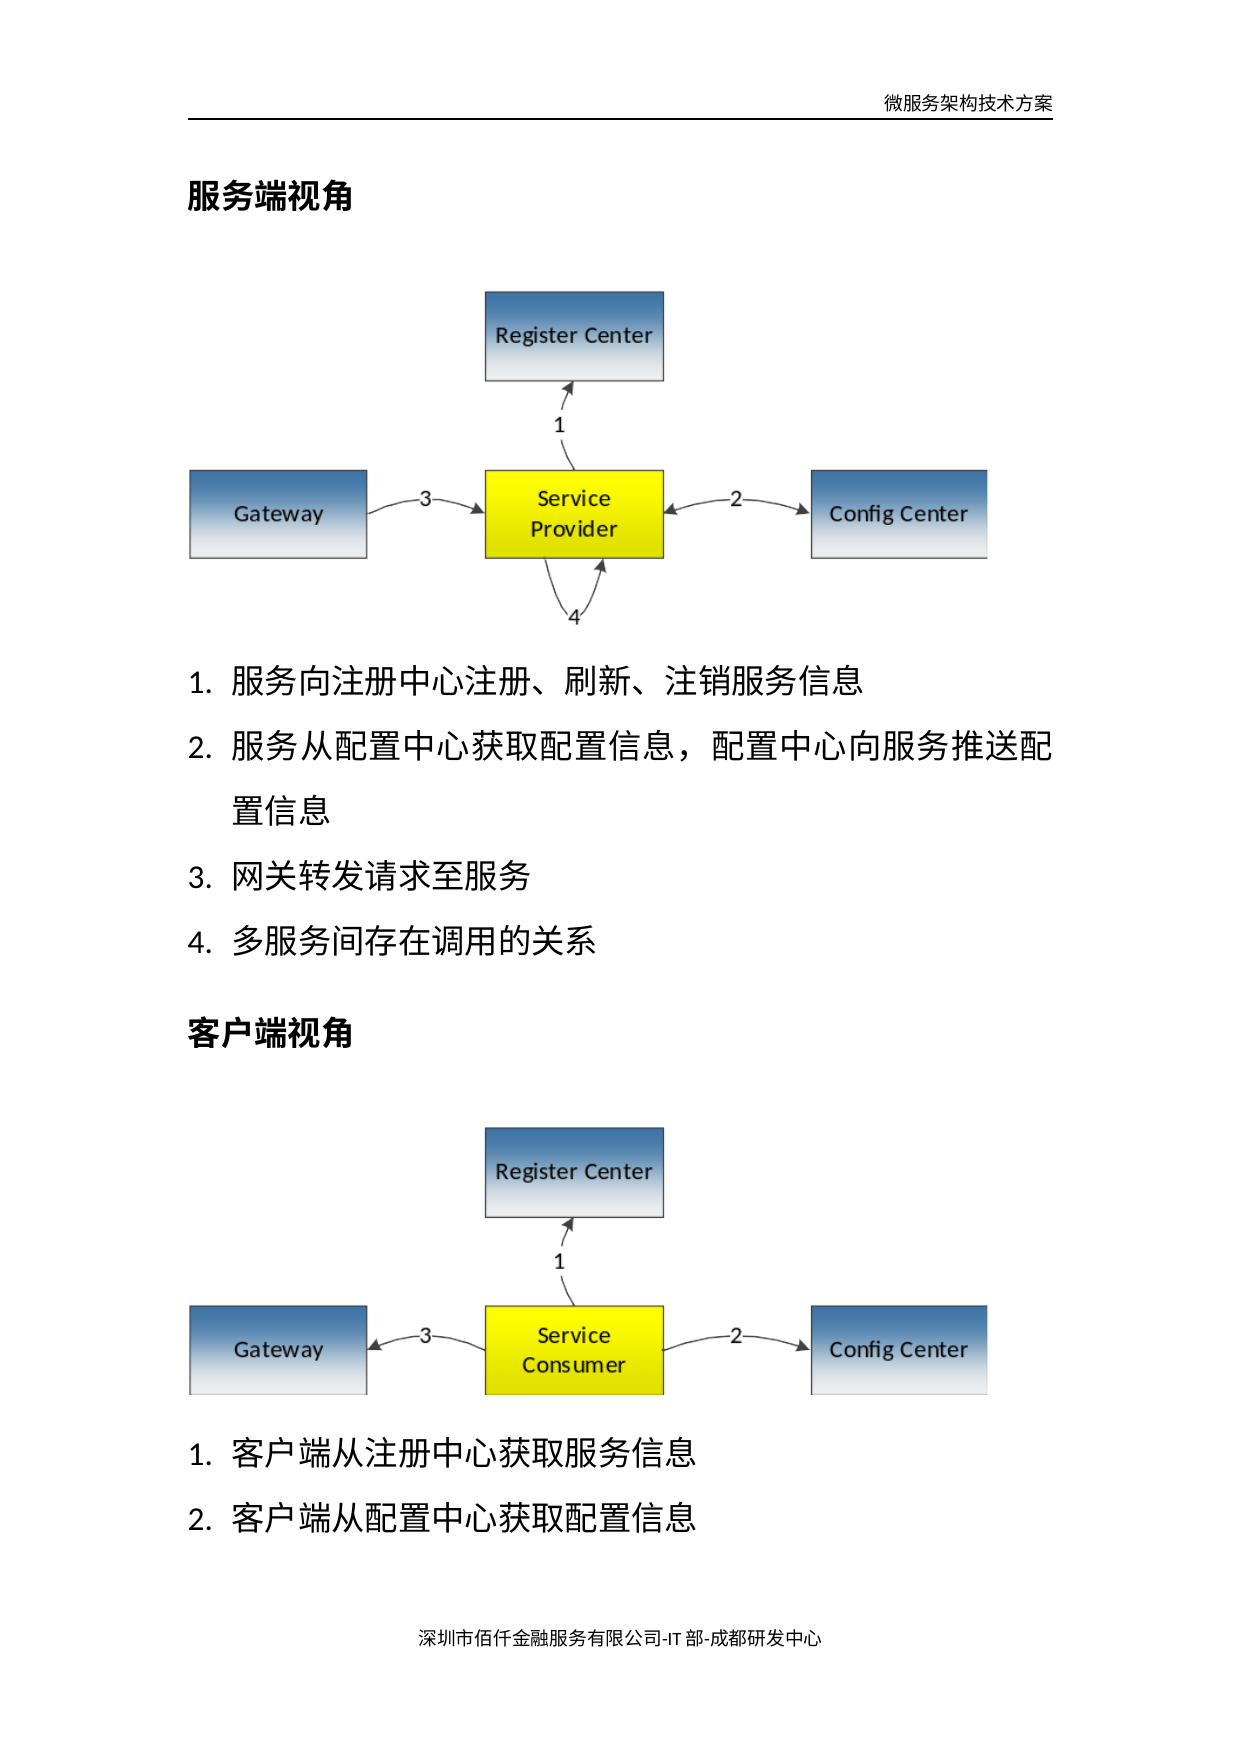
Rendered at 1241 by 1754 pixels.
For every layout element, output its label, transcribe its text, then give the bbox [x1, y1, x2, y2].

list 客户端从配置中心获取配置信息 [187, 1483, 1053, 1548]
list 服务从配置中心获取配置信息，配置中心向服务推送配置信息 [187, 712, 1053, 842]
subtitle 服务端视角 [187, 162, 1053, 227]
list 网关转发请求至服务 [187, 842, 1053, 907]
list 多服务间存在调用的关系 [187, 907, 1053, 972]
list 服务向注册中心注册、刷新、注销服务信息 [187, 647, 1053, 712]
subtitle 客户端视角 [187, 999, 1053, 1064]
list 客户端从注册中心获取服务信息 [187, 1418, 1053, 1483]
